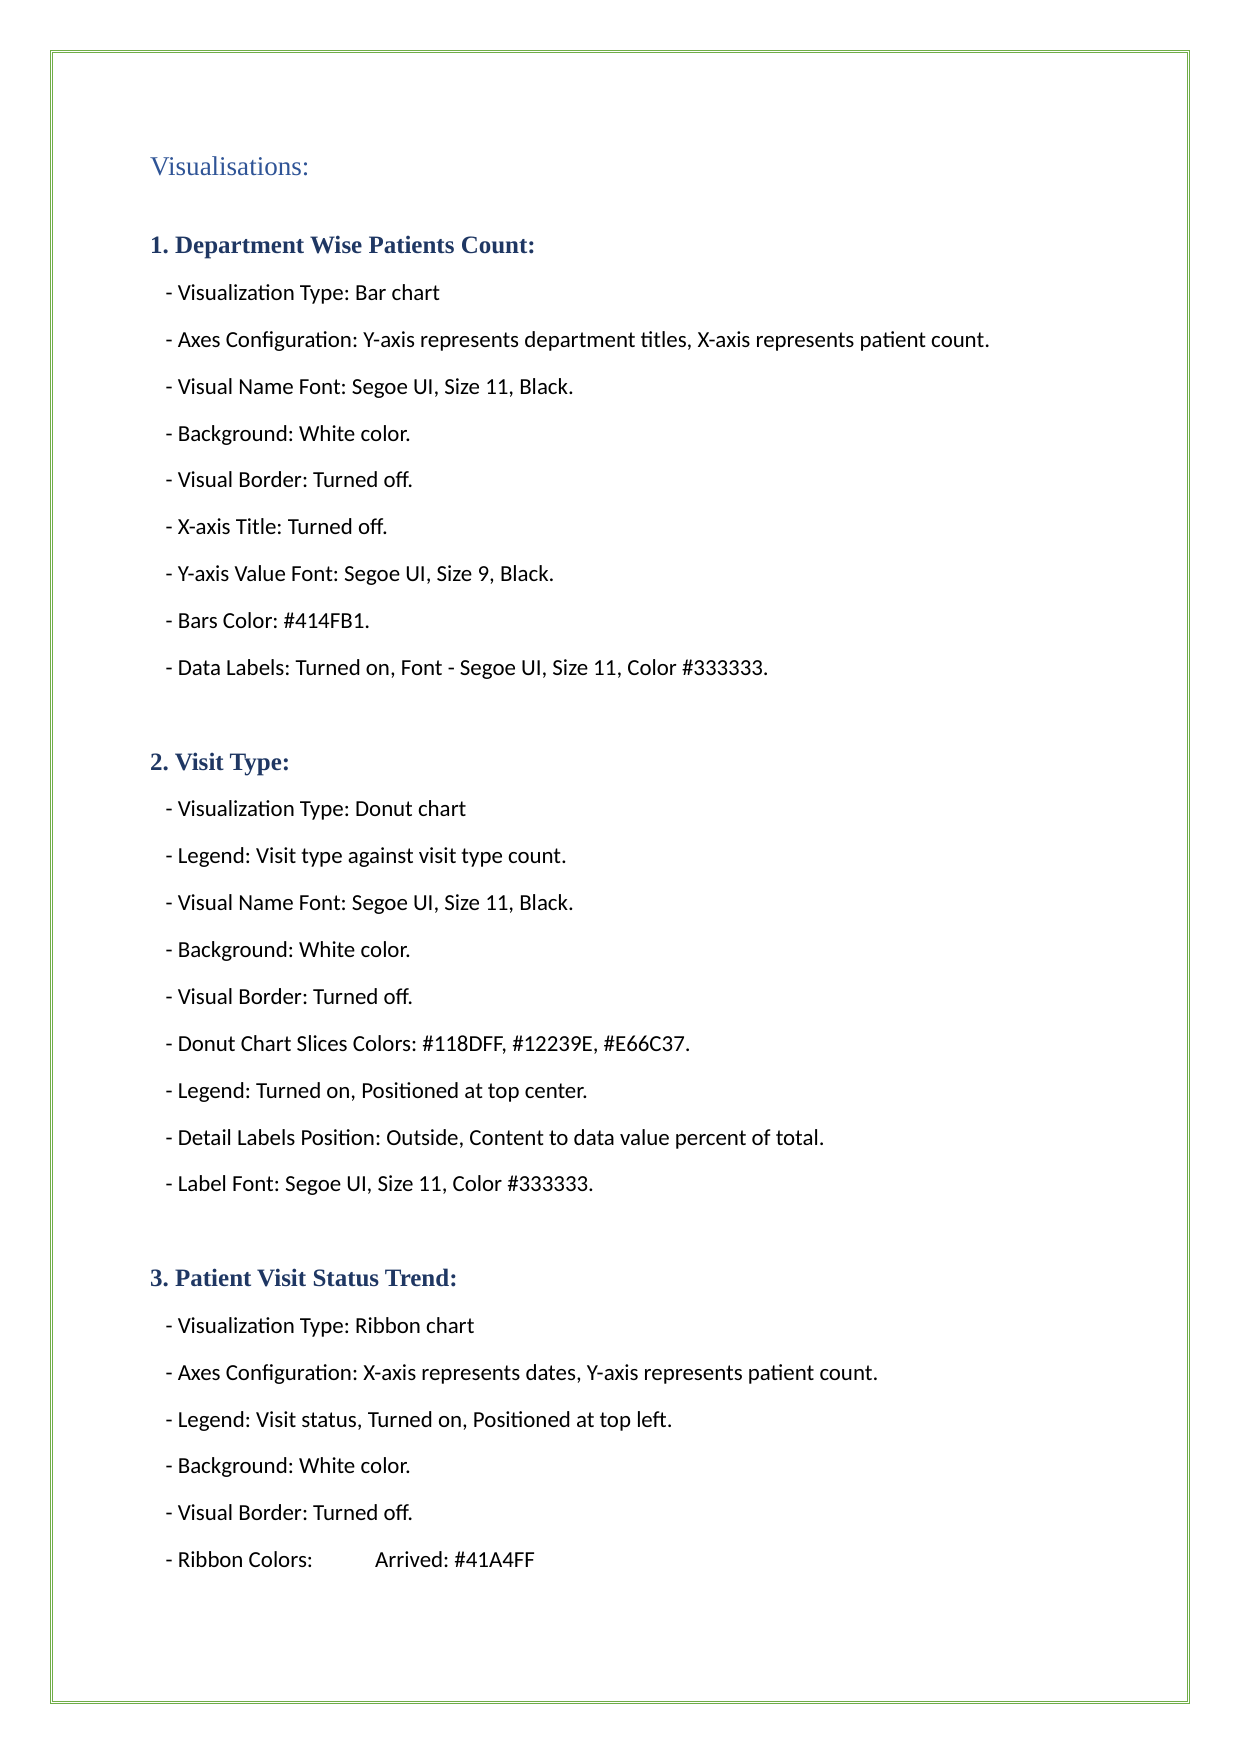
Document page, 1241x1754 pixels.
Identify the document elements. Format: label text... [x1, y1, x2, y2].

text - Background: White color. [150, 935, 1090, 963]
text - Y-axis Value Font: Segoe UI, Size 9, Black. [150, 559, 1090, 587]
text 2. Visit Type: [150, 747, 1090, 776]
text - Data Labels: Turned on, Font - Segoe UI, Size 11, Color #333333. [150, 653, 1090, 681]
text - Legend: Visit status, Turned on, Positioned at top left. [150, 1405, 1090, 1433]
text - Legend: Visit type against visit type count. [150, 841, 1090, 869]
text - Visual Border: Turned off. [150, 1498, 1090, 1527]
text - Visualization Type: Bar chart [150, 278, 1090, 306]
text - Axes Configuration: Y-axis represents department titles, X-axis represents patient count. [150, 325, 1090, 353]
text - Detail Labels Position: Outside, Content to data value percent of total. [150, 1123, 1090, 1151]
text - Donut Chart Slices Colors: #118DFF, #12239E, #E66C37. [150, 1029, 1090, 1057]
text - Visual Border: Turned off. [150, 466, 1090, 494]
text - Visualization Type: Ribbon chart [150, 1311, 1090, 1339]
text - X-axis Title: Turned off. [150, 512, 1090, 541]
subtitle Visualisations: [150, 150, 1090, 181]
text 3. Patient Visit Status Trend: [150, 1263, 1090, 1292]
text - Axes Configuration: X-axis represents dates, Y-axis represents patient count. [150, 1358, 1090, 1386]
text - Legend: Turned on, Positioned at top center. [150, 1076, 1090, 1104]
text - Visual Border: Turned off. [150, 982, 1090, 1010]
text - Label Font: Segoe UI, Size 11, Color #333333. [150, 1169, 1090, 1198]
text 1. Department Wise Patients Count: [150, 230, 1090, 259]
text - Background: White color. [150, 419, 1090, 447]
text - Visual Name Font: Segoe UI, Size 11, Black. [150, 888, 1090, 916]
text - Background: White color. [150, 1452, 1090, 1480]
text - Ribbon Colors: Arrived: #41A4FF [150, 1545, 1090, 1573]
text - Visual Name Font: Segoe UI, Size 11, Black. [150, 372, 1090, 400]
text - Visualization Type: Donut chart [150, 794, 1090, 823]
text - Bars Color: #414FB1. [150, 606, 1090, 634]
